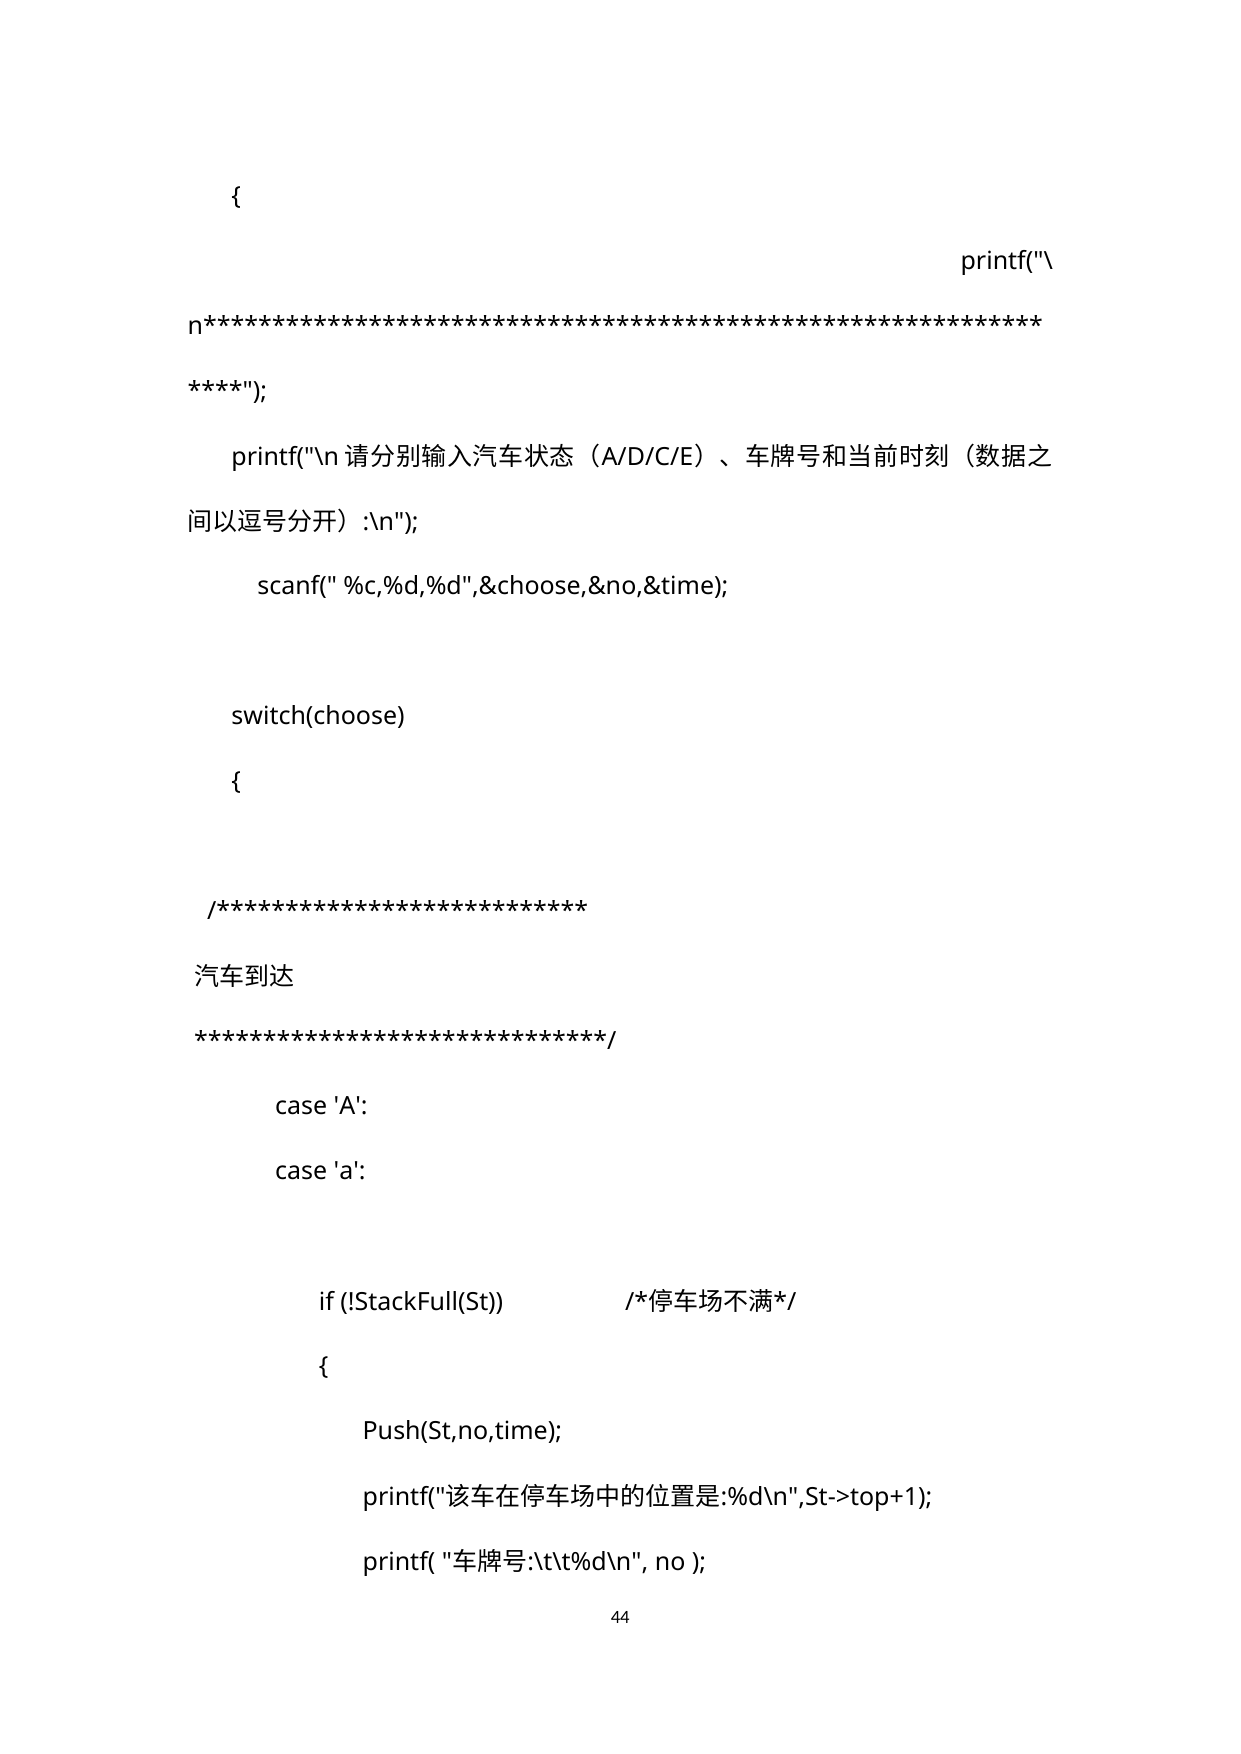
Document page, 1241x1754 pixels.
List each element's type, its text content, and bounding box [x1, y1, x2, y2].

text printf("\n*****************************************************************"); [187, 227, 1053, 422]
text /*************************** [187, 877, 1053, 942]
text printf( "车牌号:\t\t%d\n", no ); [187, 1527, 1053, 1592]
text 汽车到达 [187, 942, 1053, 1007]
text Push(St,no,time); [187, 1397, 1053, 1462]
text scanf(" %c,%d,%d",&choose,&no,&time); [187, 552, 1053, 617]
text ******************************/ [187, 1007, 1053, 1072]
text case 'A': [187, 1072, 1053, 1137]
text { [187, 1332, 1053, 1397]
text { [187, 162, 1053, 227]
text if (!StackFull(St)) /*停车场不满*/ [187, 1267, 1053, 1332]
text printf("\n请分别输入汽车状态（A/D/C/E）、车牌号和当前时刻（数据之间以逗号分开）:\n"); [187, 422, 1053, 552]
text printf("该车在停车场中的位置是:%d\n",St->top+1); [187, 1462, 1053, 1527]
text switch(choose) [187, 682, 1053, 747]
text case 'a': [187, 1137, 1053, 1202]
text { [187, 747, 1053, 812]
